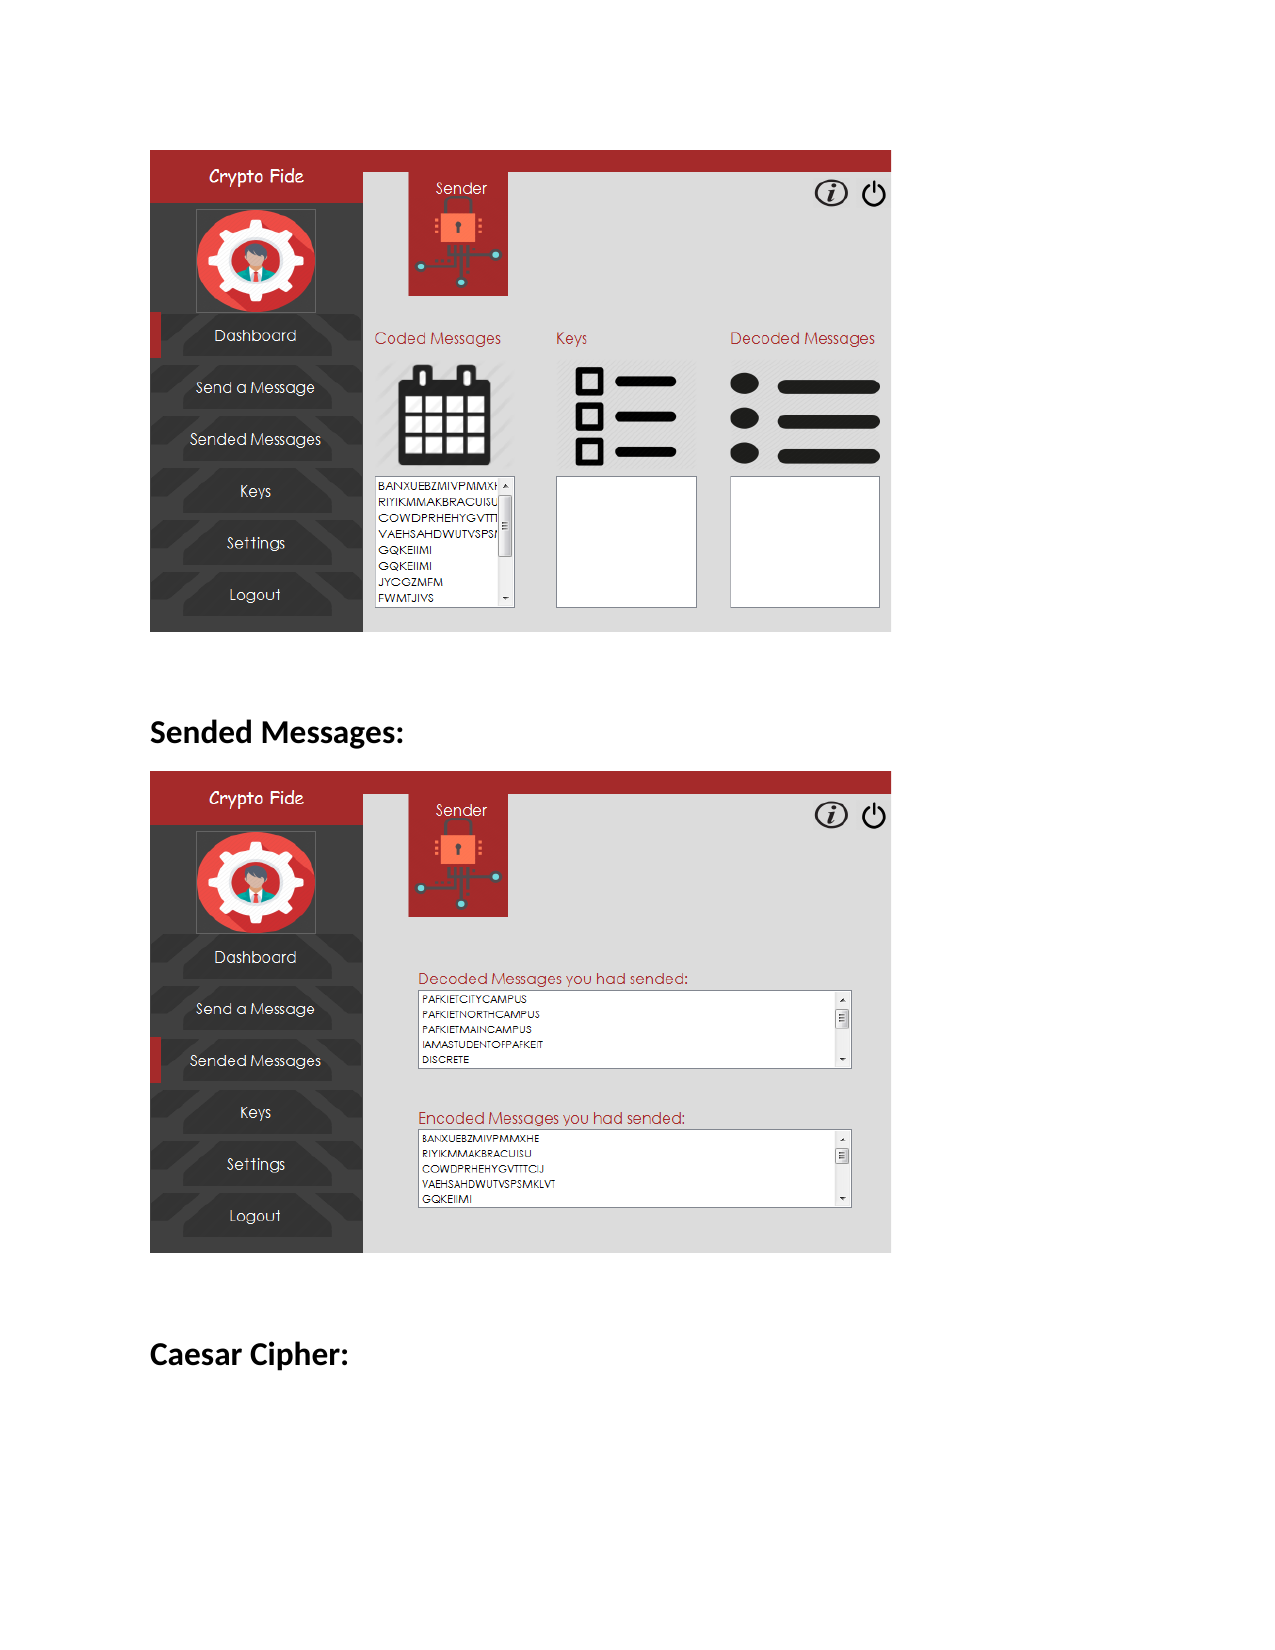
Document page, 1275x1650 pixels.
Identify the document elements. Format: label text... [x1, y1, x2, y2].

picture [150, 771, 892, 1253]
text Sended Messages: [150, 711, 1125, 752]
picture [150, 150, 892, 632]
text Caesar Cipher: [150, 1332, 1125, 1373]
